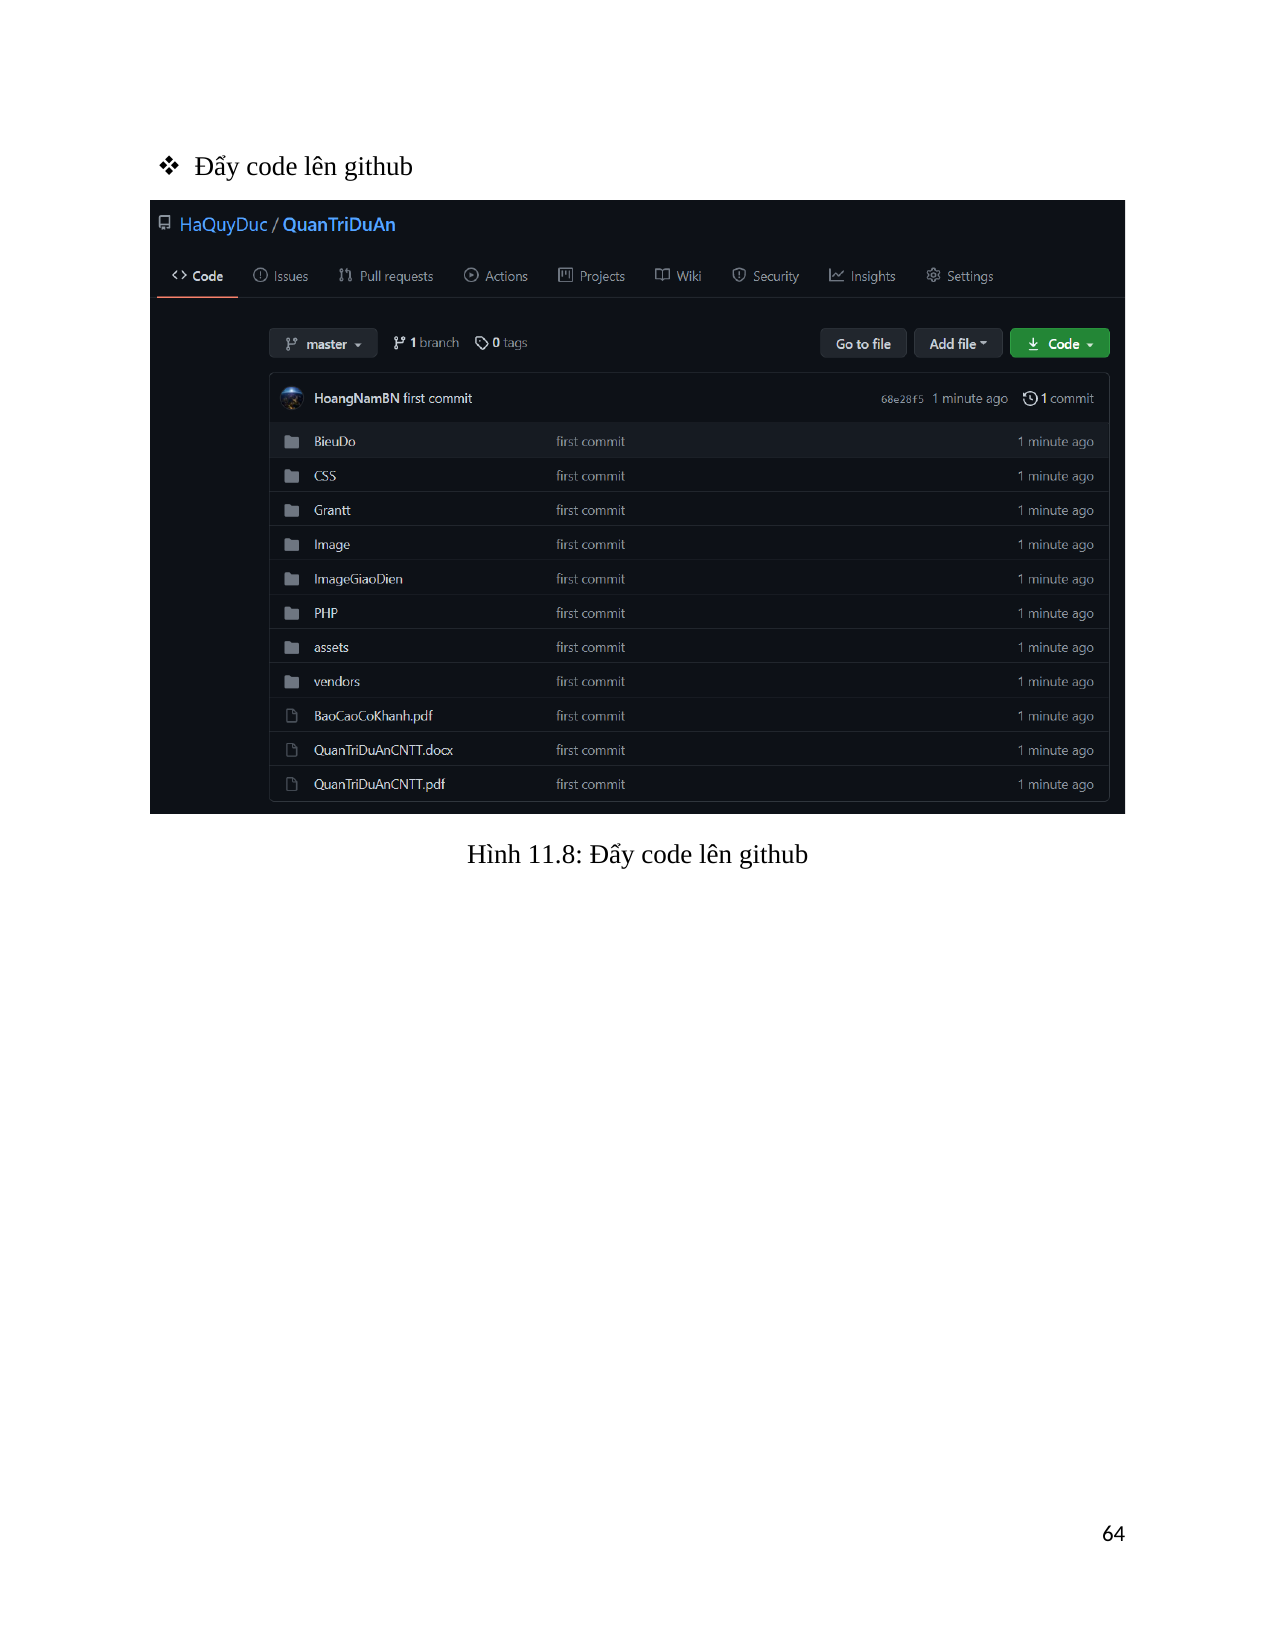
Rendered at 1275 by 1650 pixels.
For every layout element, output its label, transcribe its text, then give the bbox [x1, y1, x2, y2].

list Đẩy code lên github [157, 150, 1125, 181]
picture [150, 200, 1125, 814]
text Hình 11.8: Đẩy code lên github [150, 838, 1125, 869]
